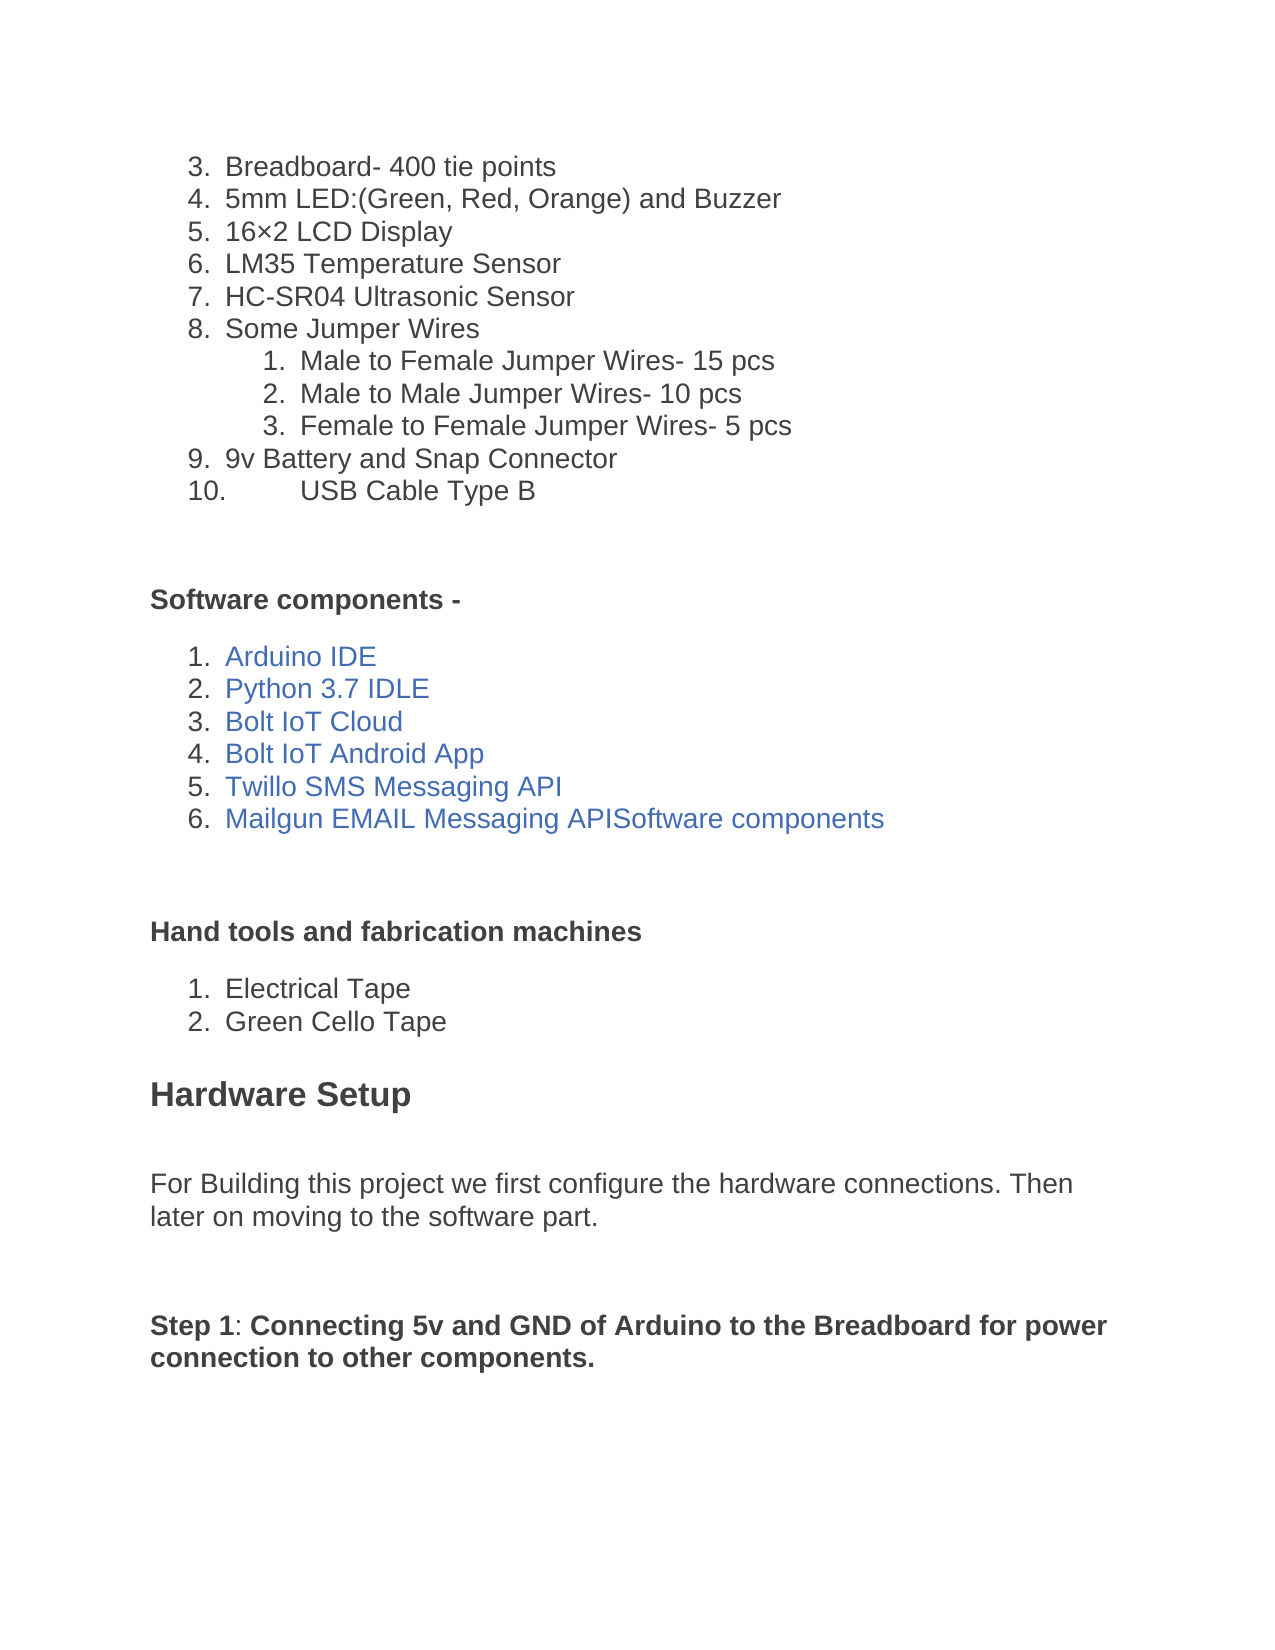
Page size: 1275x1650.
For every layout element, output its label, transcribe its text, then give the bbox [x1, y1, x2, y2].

list Arduino IDE [187, 640, 1125, 672]
list Twillo SMS Messaging API [187, 770, 1125, 802]
list USB Cable Type B [187, 474, 1125, 506]
list LM35 Temperature Sensor [187, 247, 1125, 279]
list Python 3.7 IDLE [187, 672, 1125, 705]
list Male to Female Jumper Wires- 15 pcs [262, 344, 1125, 377]
list Bolt IoT Android App [187, 737, 1125, 770]
text For Building this project we first configure the hardware connections. Then later on moving to the software part. [150, 1167, 1125, 1232]
list Mailgun EMAIL Messaging APISoftware components [187, 802, 1125, 834]
list Some Jumper Wires [187, 312, 1125, 344]
list Electrical Tape [187, 972, 1125, 1004]
list Male to Male Jumper Wires- 10 pcs [262, 377, 1125, 409]
list Breadboard- 400 tie points [187, 150, 1125, 182]
subtitle Hardware Setup [150, 1074, 1125, 1114]
list 9v Battery and Snap Connector [187, 442, 1125, 474]
list 5mm LED:(Green, Red, Orange) and Buzzer [187, 182, 1125, 215]
subtitle Software components - [150, 583, 1125, 615]
text Step 1: Connecting 5v and GND of Arduino to the Breadboard for power connection to other components. [150, 1308, 1125, 1373]
list 16×2 LCD Display [187, 215, 1125, 247]
subtitle Hand tools and fabrication machines [150, 915, 1125, 947]
list Bolt IoT Cloud [187, 705, 1125, 737]
list Female to Female Jumper Wires- 5 pcs [262, 409, 1125, 442]
list Green Cello Tape [187, 1004, 1125, 1037]
list HC-SR04 Ultrasonic Sensor [187, 279, 1125, 312]
